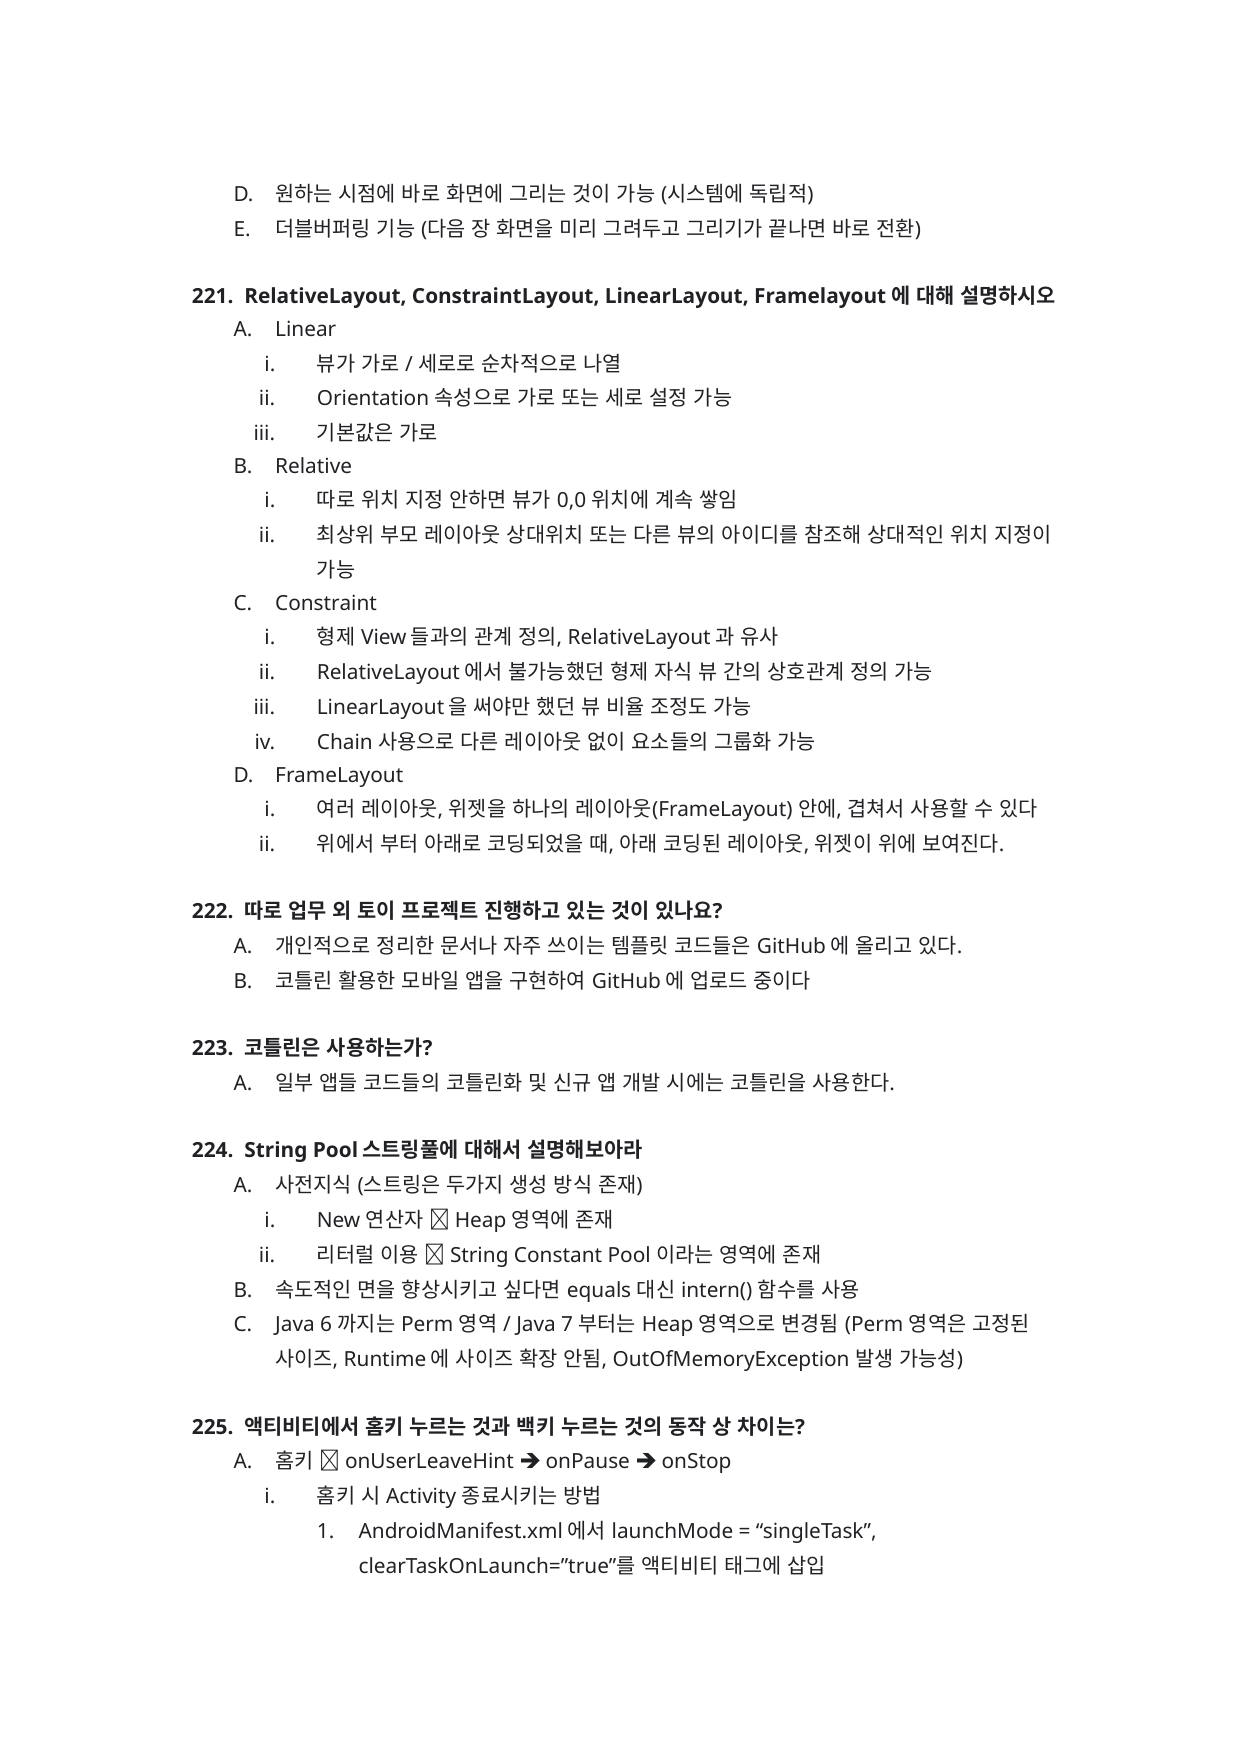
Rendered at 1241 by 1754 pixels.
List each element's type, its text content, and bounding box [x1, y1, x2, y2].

list Java 6 까지는 Perm 영역 / Java 7 부터는 Heap 영역으로 변경됨 (Perm 영역은 고정된 사이즈, Runtime에 사이즈 확장 안됨, OutOfMemoryException 발생 가능성) [233, 1308, 1090, 1373]
list 홈키 시 Activity 종료시키는 방법 [275, 1479, 1090, 1510]
list 따로 업무 외 토이 프로젝트 진행하고 있는 것이 있나요? [192, 894, 1090, 925]
list LinearLayout을 써야만 했던 뷰 비율 조정도 가능 [275, 690, 1090, 721]
list AndroidManifest.xml에서 launchMode = “singleTask”, clearTaskOnLaunch=”true”를 액티비티 태그에 삽입 [317, 1514, 1090, 1579]
list FrameLayout [233, 760, 1090, 788]
list 여러 레이아웃, 위젯을 하나의 레이아웃(FrameLayout) 안에, 겹쳐서 사용할 수 있다 [275, 792, 1090, 823]
list Chain 사용으로 다른 레이아웃 없이 요소들의 그룹화 가능 [275, 725, 1090, 755]
list 홈키 onUserLeaveHint onPause onStop [233, 1445, 1090, 1475]
list RelativeLayout에서 불가능했던 형제 자식 뷰 간의 상호관계 정의 가능 [275, 655, 1090, 686]
list 원하는 시점에 바로 화면에 그리는 것이 가능 (시스템에 독립적) [233, 177, 1090, 207]
list 더블버퍼링 기능 (다음 장 화면을 미리 그려두고 그리기가 끝나면 바로 전환) [233, 212, 1090, 242]
list 기본값은 가로 [275, 416, 1090, 447]
list 리터럴 이용 String Constant Pool 이라는 영역에 존재 [275, 1238, 1090, 1268]
list 뷰가 가로 / 세로로 순차적으로 나열 [275, 347, 1090, 377]
list 형제 View들과의 관계 정의, RelativeLayout과 유사 [275, 621, 1090, 651]
list 코틀린 활용한 모바일 앱을 구현하여 GitHub에 업로드 중이다 [233, 964, 1090, 994]
list New 연산자 Heap 영역에 존재 [275, 1203, 1090, 1234]
list Relative [233, 451, 1090, 479]
list 속도적인 면을 향상시키고 싶다면 equals 대신 intern() 함수를 사용 [233, 1273, 1090, 1303]
list 일부 앱들 코드들의 코틀린화 및 신규 앱 개발 시에는 코틀린을 사용한다. [233, 1066, 1090, 1097]
list 최상위 부모 레이아웃 상대위치 또는 다른 뷰의 아이디를 참조해 상대적인 위치 지정이 가능 [275, 518, 1090, 583]
list 액티비티에서 홈키 누르는 것과 백키 누르는 것의 동작 상 차이는? [192, 1410, 1090, 1440]
list RelativeLayout, ConstraintLayout, LinearLayout, Framelayout에 대해 설명하시오 [192, 279, 1090, 310]
list Orientation 속성으로 가로 또는 세로 설정 가능 [275, 382, 1090, 412]
list Linear [233, 314, 1090, 343]
list 코틀린은 사용하는가? [192, 1032, 1090, 1062]
list 따로 위치 지정 안하면 뷰가 0,0 위치에 계속 쌓임 [275, 484, 1090, 514]
list 위에서 부터 아래로 코딩되었을 때, 아래 코딩된 레이아웃, 위젯이 위에 보여진다. [275, 827, 1090, 857]
list 개인적으로 정리한 문서나 자주 쓰이는 템플릿 코드들은 GitHub에 올리고 있다. [233, 929, 1090, 960]
list String Pool스트링풀에 대해서 설명해보아라 [192, 1134, 1090, 1164]
list Constraint [233, 588, 1090, 616]
list 사전지식 (스트링은 두가지 생성 방식 존재) [233, 1168, 1090, 1199]
